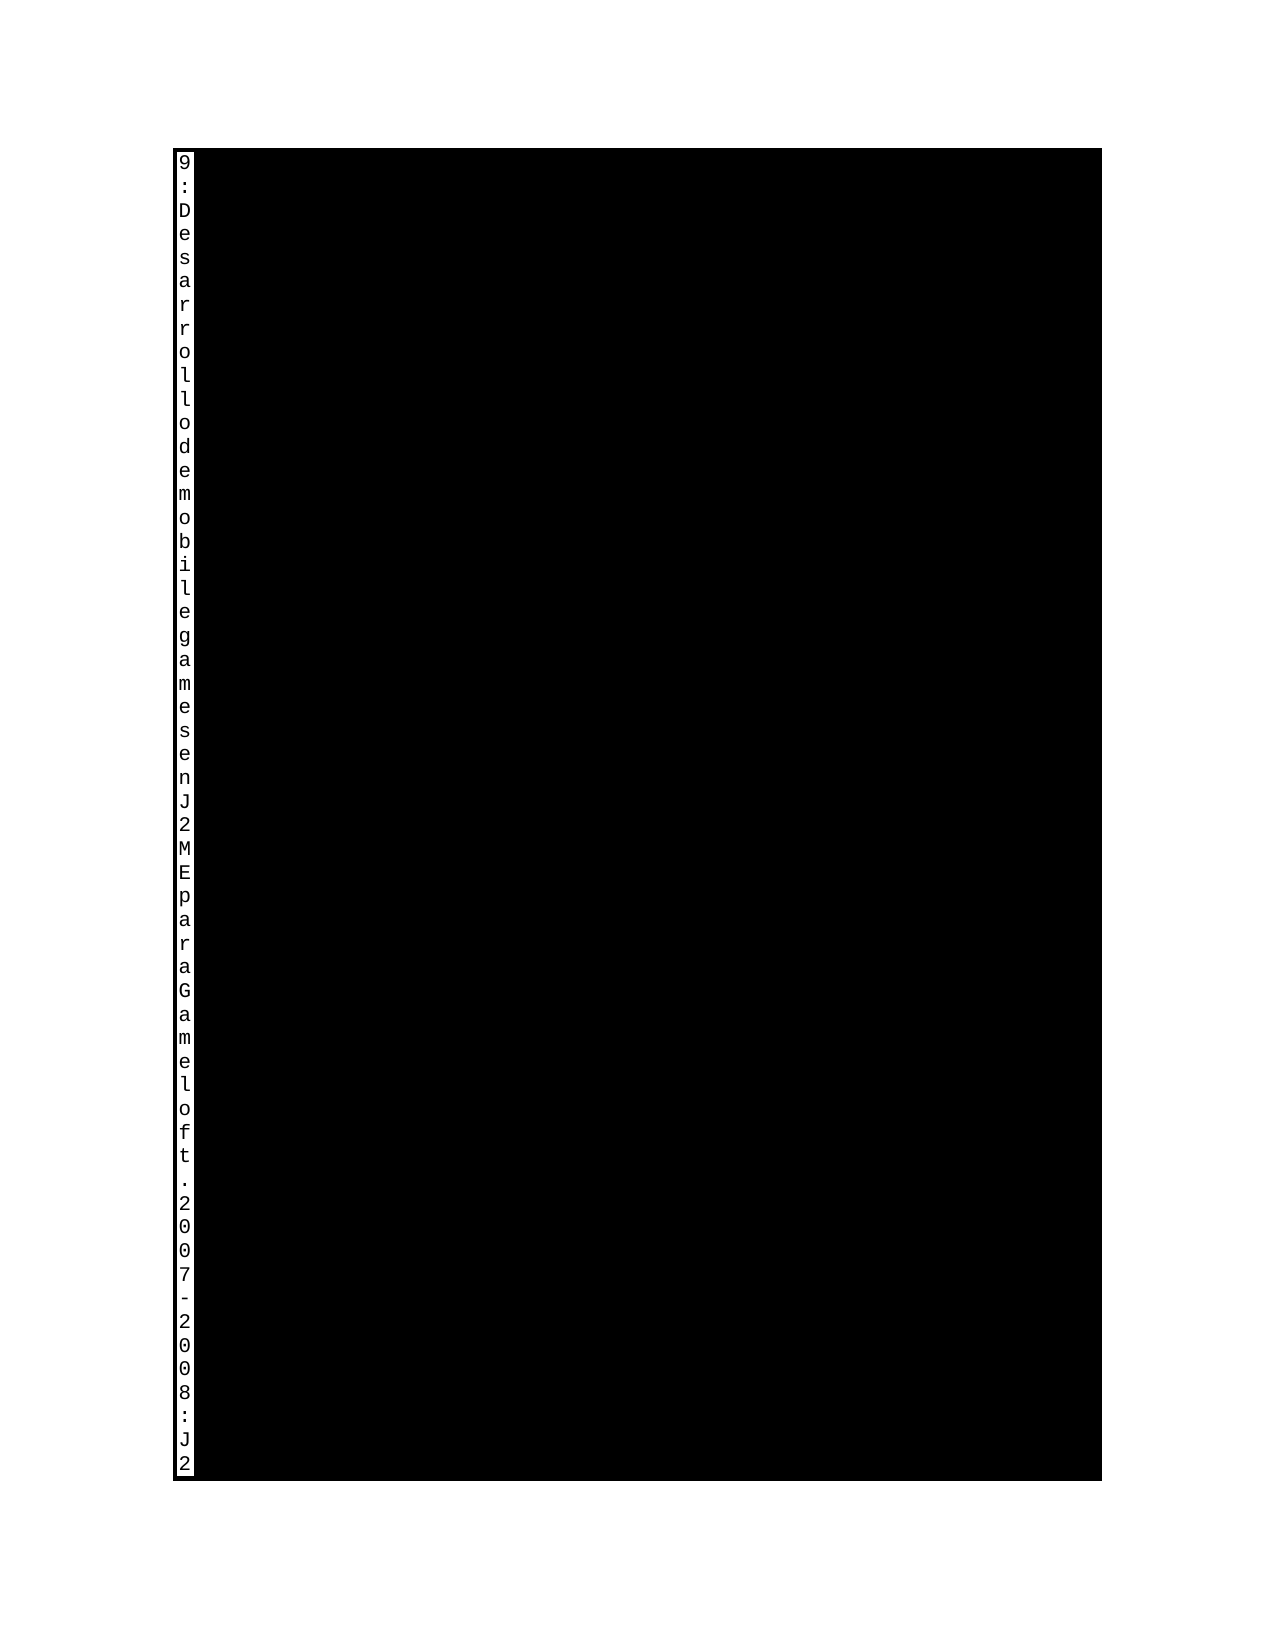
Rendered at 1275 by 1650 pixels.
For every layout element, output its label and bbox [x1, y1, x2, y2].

table_header [173, 148, 1102, 1481]
